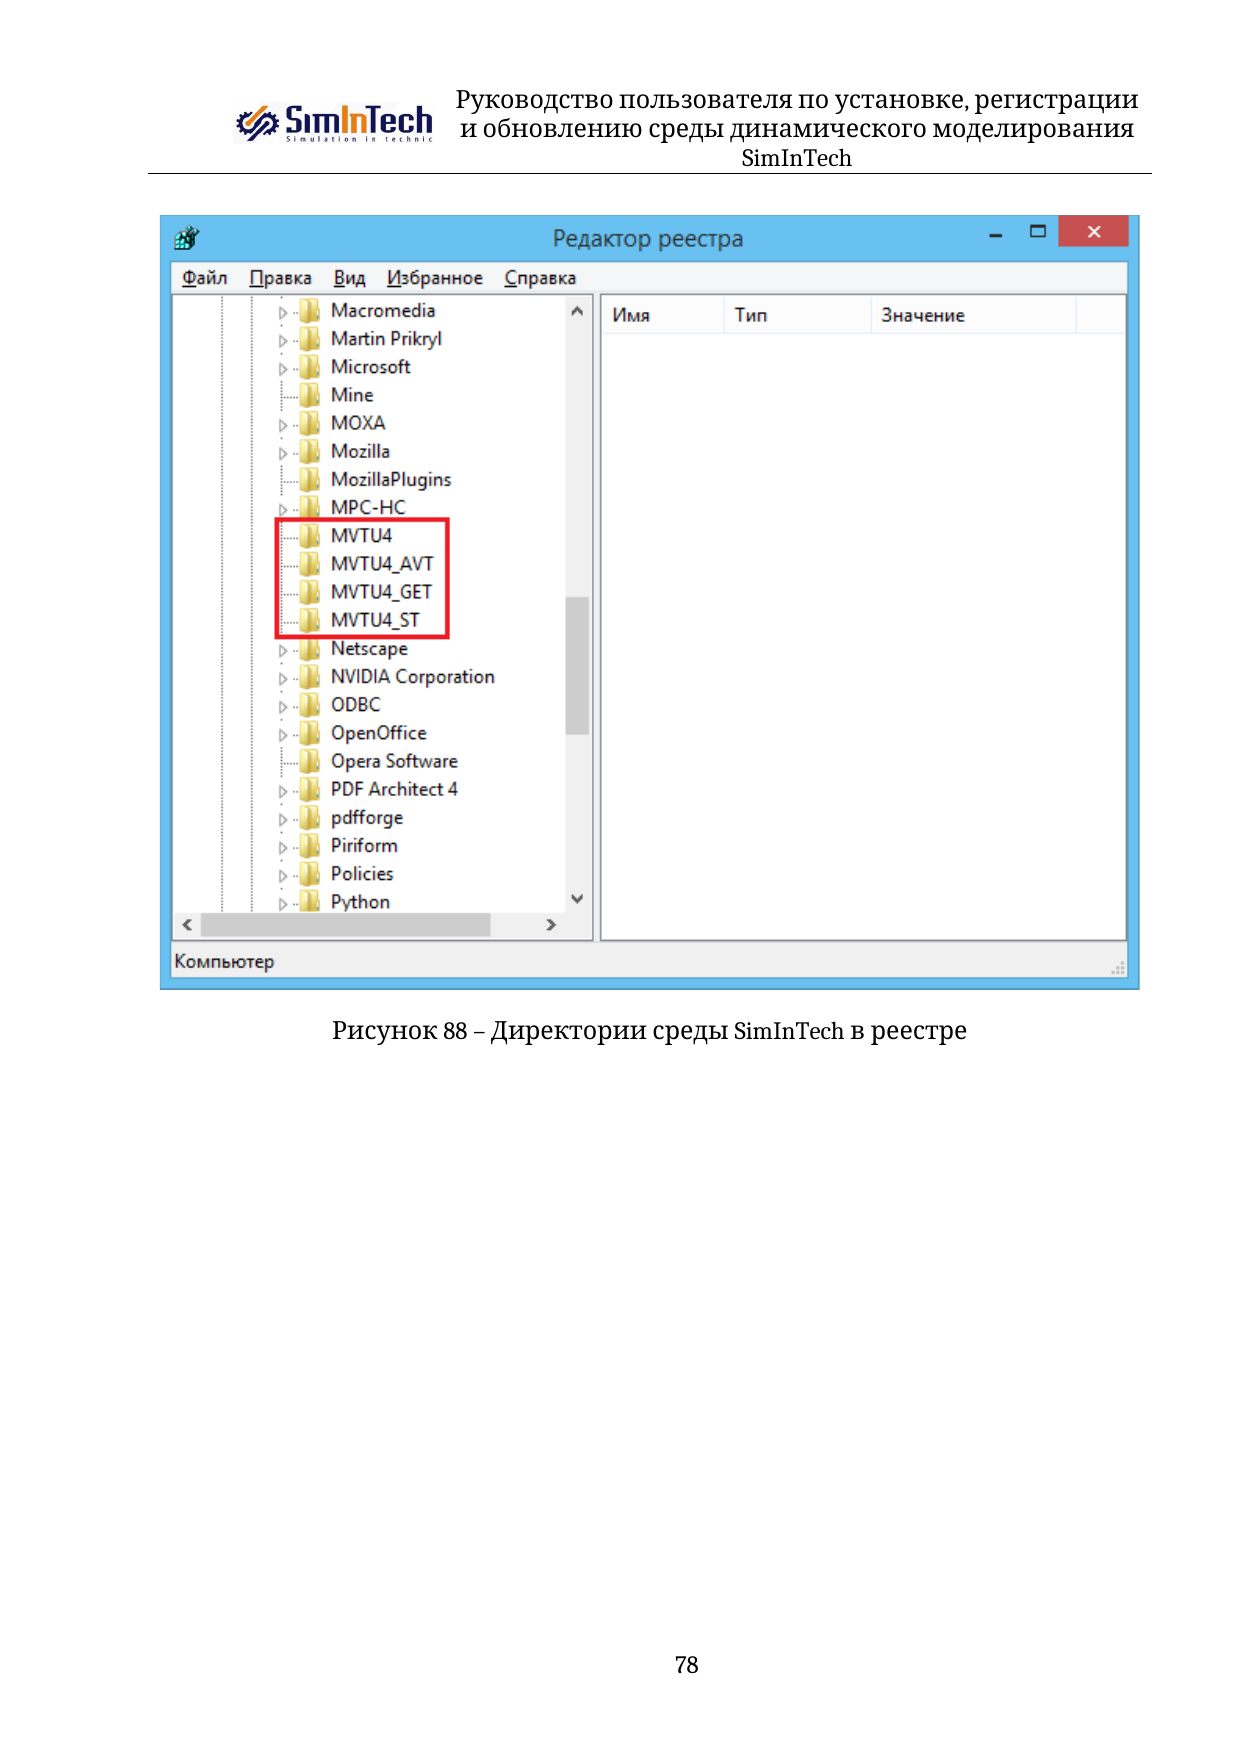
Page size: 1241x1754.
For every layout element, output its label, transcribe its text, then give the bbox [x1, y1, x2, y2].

picture [232, 102, 434, 144]
text Рисунок 88 – Директории среды SimInTech в реестре [118, 1017, 1181, 1046]
picture [159, 215, 1140, 990]
